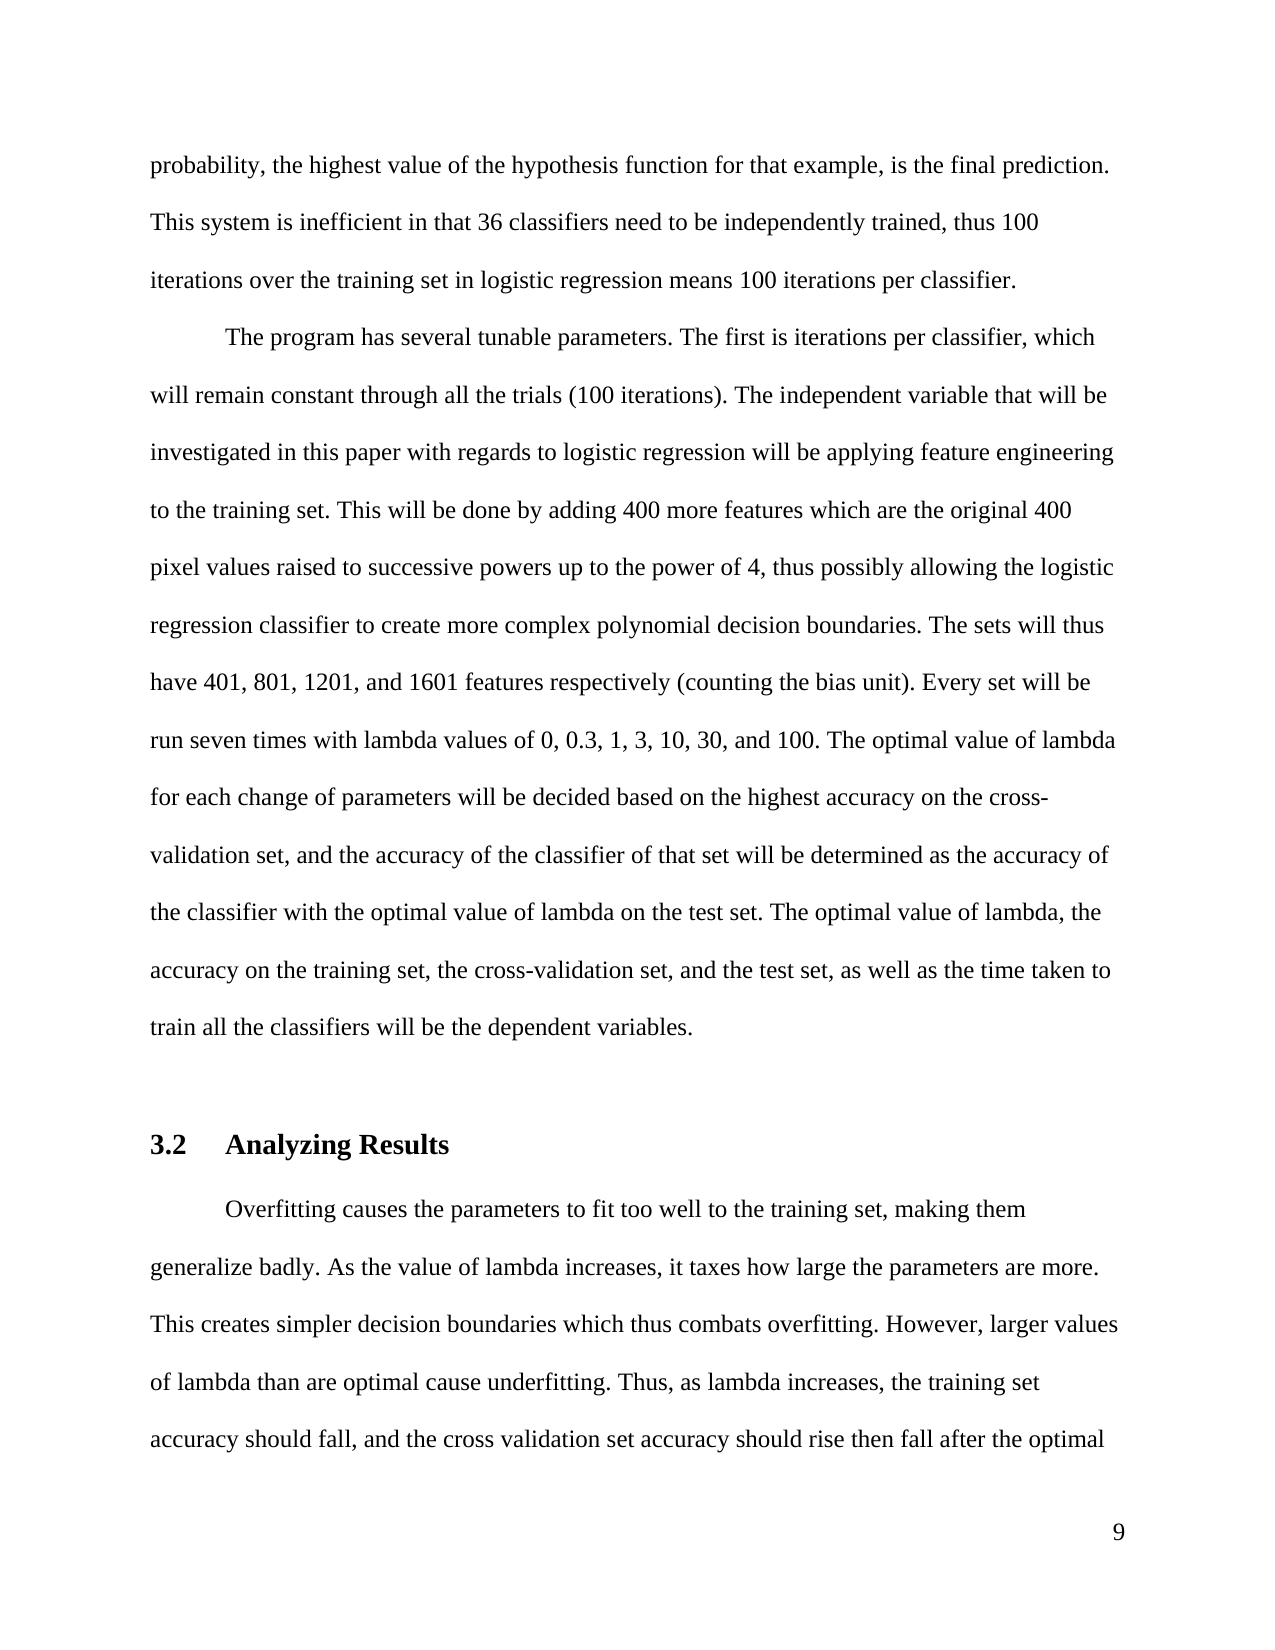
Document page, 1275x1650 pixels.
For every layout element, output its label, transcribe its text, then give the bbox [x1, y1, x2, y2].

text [150, 1194, 1125, 1453]
text The program has several tunable parameters. The first is iterations per classifier, which will remain constant through all the trials (100 iterations). The independent variable that will be investigated in this paper with regards to logistic regression will be applying feature engineering to the training set. This will be done by adding 400 more features which are the original 400 pixel values raised to successive powers up to the power of 4, thus possibly allowing the logistic regression classifier to create more complex polynomial decision boundaries. The sets will thus have 401, 801, 1201, and 1601 features respectively (counting the bias unit). Every set will be run seven times with lambda values of 0, 0.3, 1, 3, 10, 30, and 100. The optimal value of lambda for each change of parameters will be decided based on the highest accuracy on the cross-validation set, and the accuracy of the classifier of that set will be determined as the accuracy of the classifier with the optimal value of lambda on the test set. The optimal value of lambda, the accuracy on the training set, the cross-validation set, and the test set, as well as the time taken to train all the classifiers will be the dependent variables. [150, 322, 1125, 1041]
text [150, 150, 1125, 294]
text 3.2 Analyzing Results [150, 1127, 1125, 1161]
